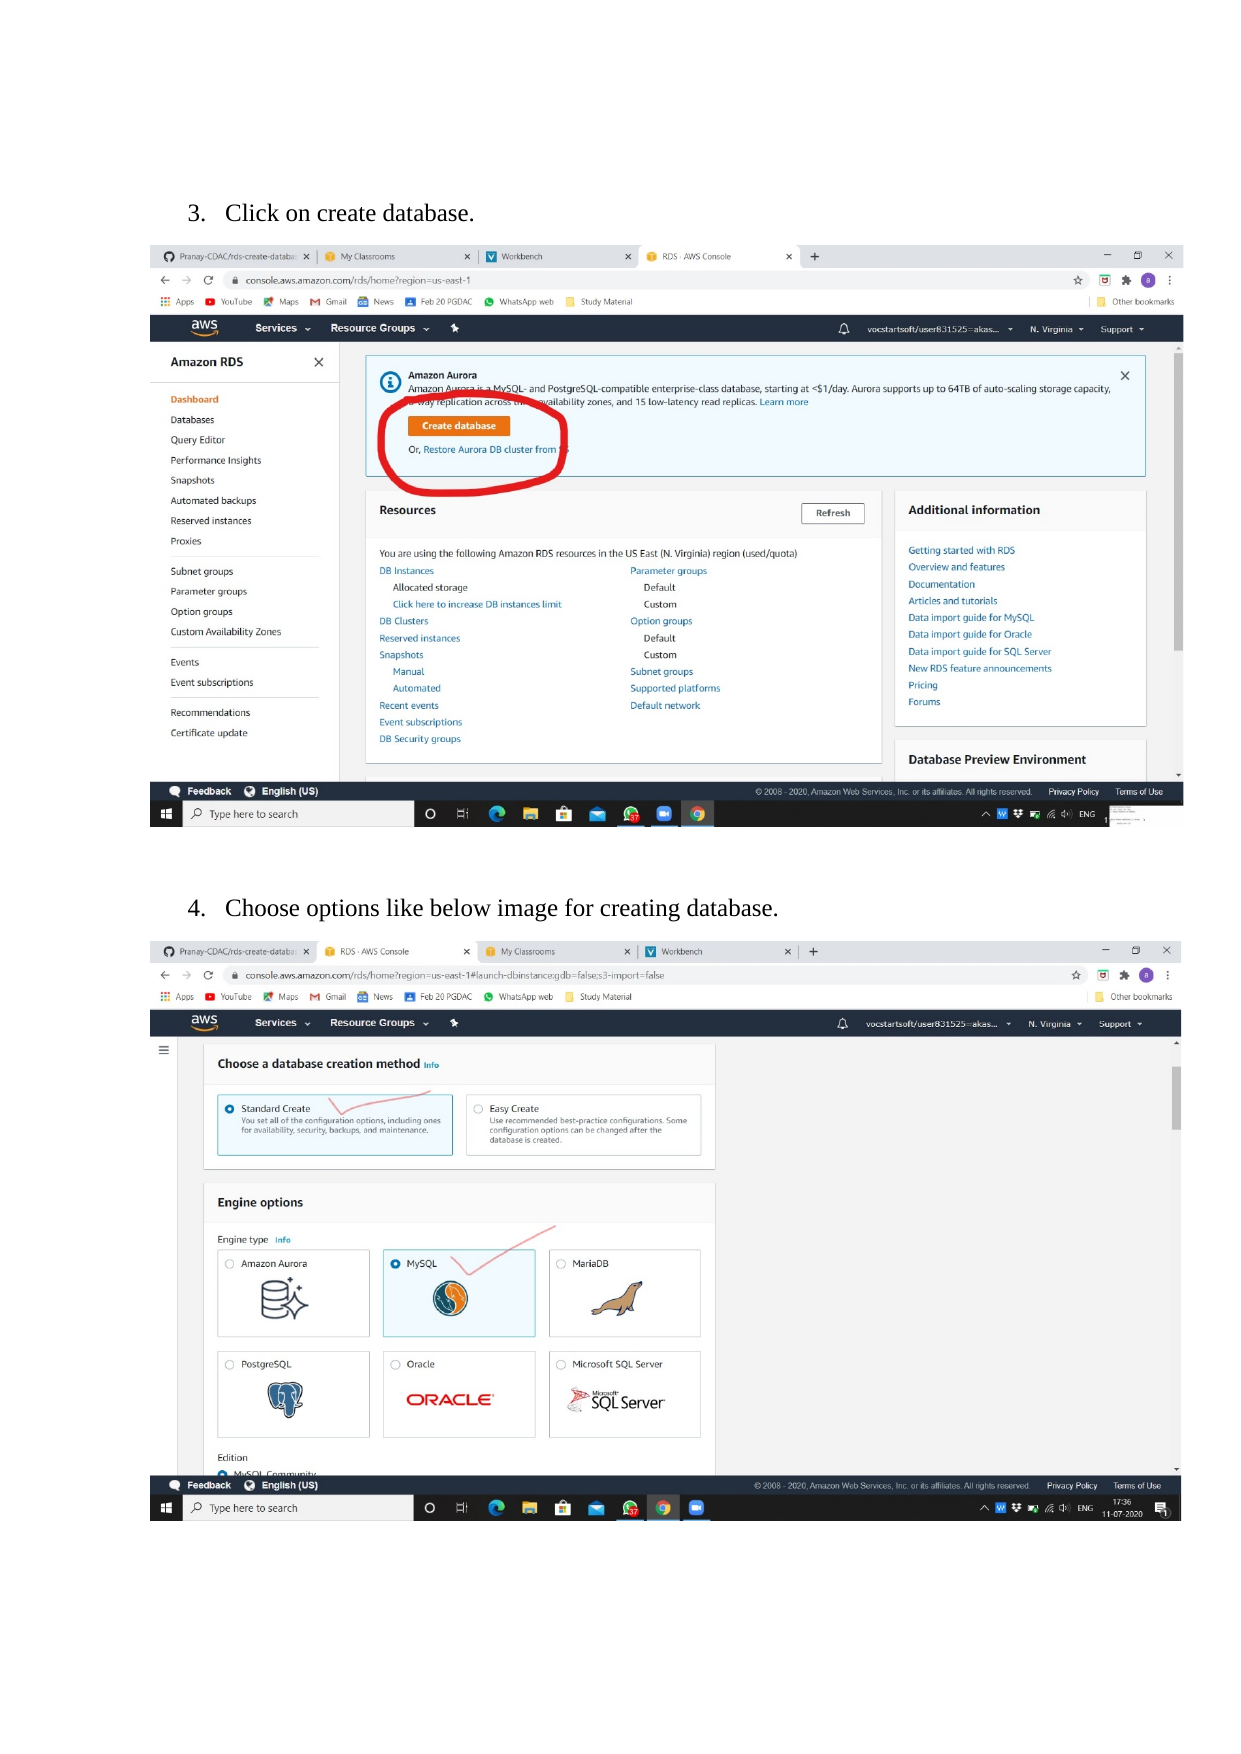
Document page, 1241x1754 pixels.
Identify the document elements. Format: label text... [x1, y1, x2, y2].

picture [150, 245, 1184, 827]
list Choose options like below image for creating database. [187, 893, 1090, 922]
picture [150, 941, 1182, 1521]
list Click on create database. [187, 198, 1090, 226]
